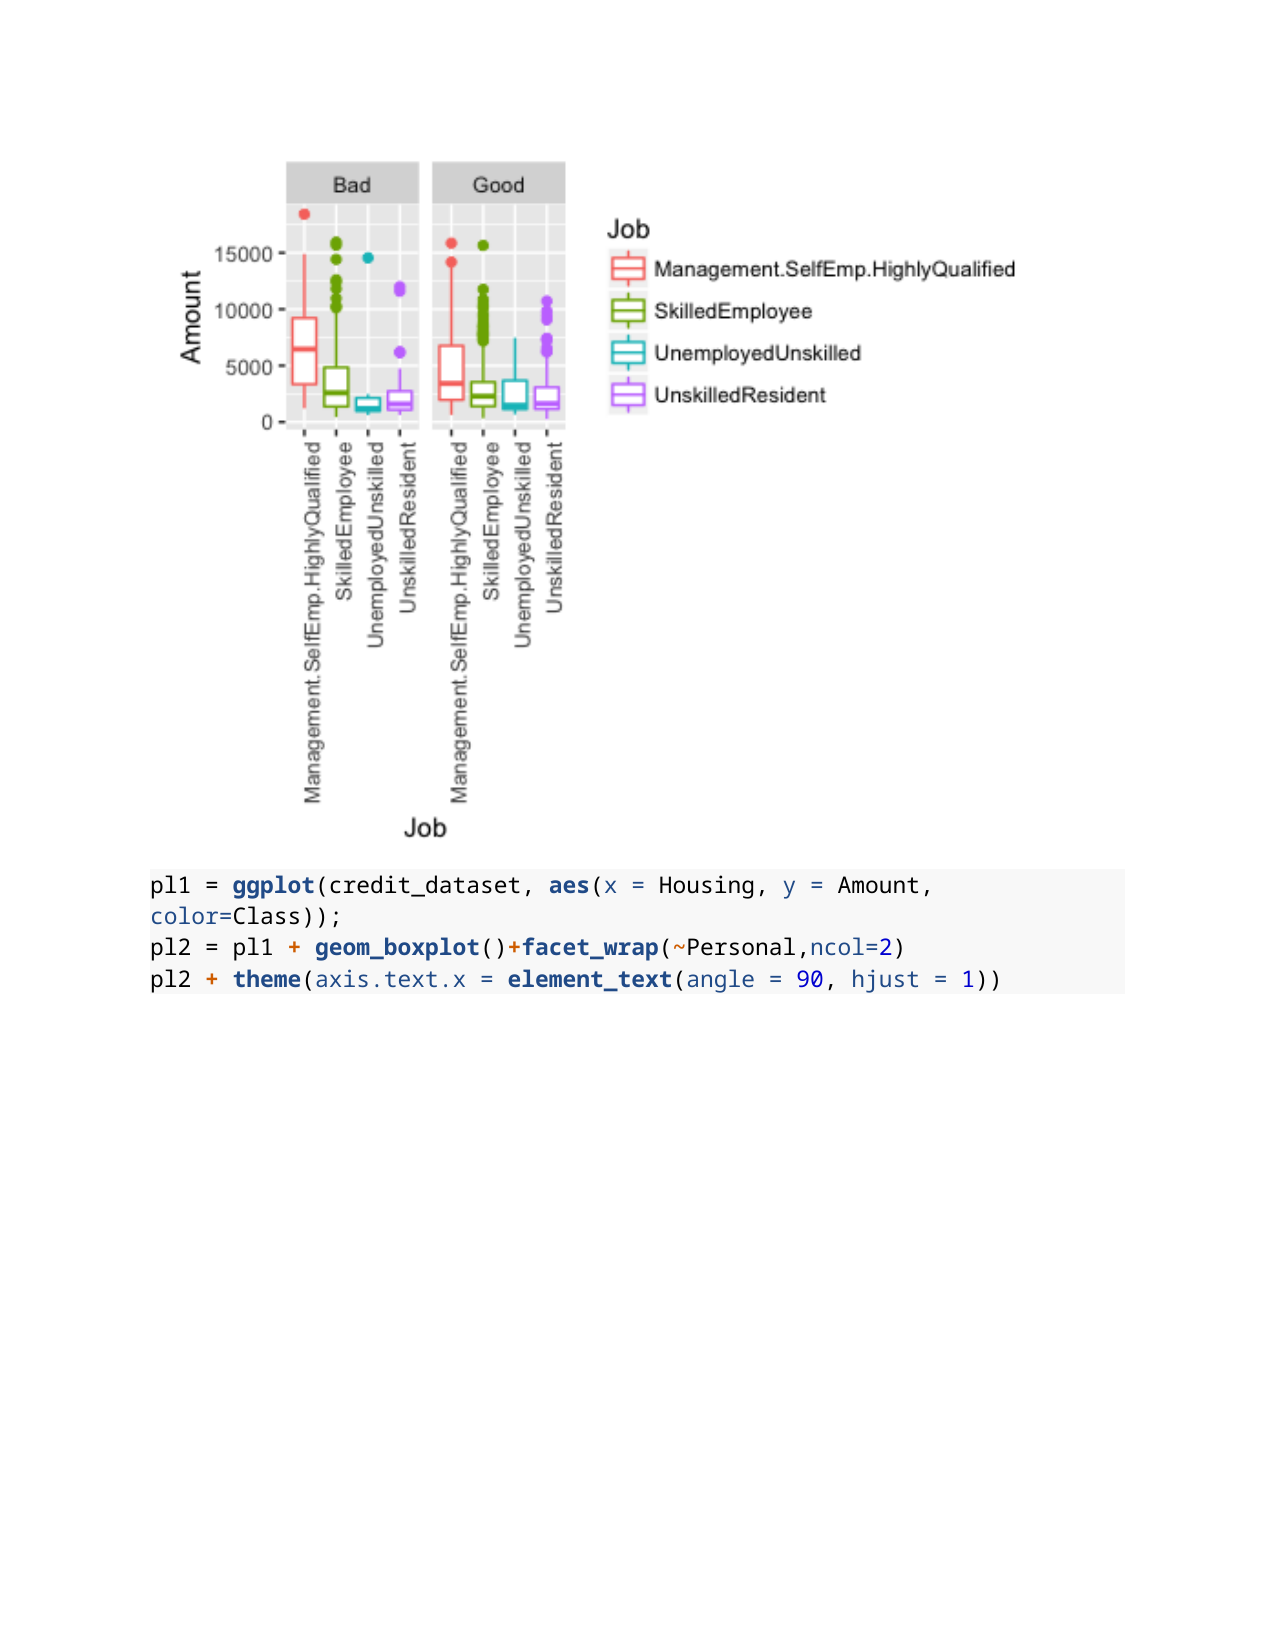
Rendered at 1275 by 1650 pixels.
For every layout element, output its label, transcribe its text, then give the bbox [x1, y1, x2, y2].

picture [168, 150, 1044, 850]
text pl1 = ggplot(credit_dataset, aes(x = Housing, y = Amount, color=Class)); pl2 = pl1 + geom_boxplot()+facet_wrap(~Personal,ncol=2) pl2 + theme(axis.text.x = element_text(angle = 90, hjust = 1)) [150, 869, 1125, 994]
